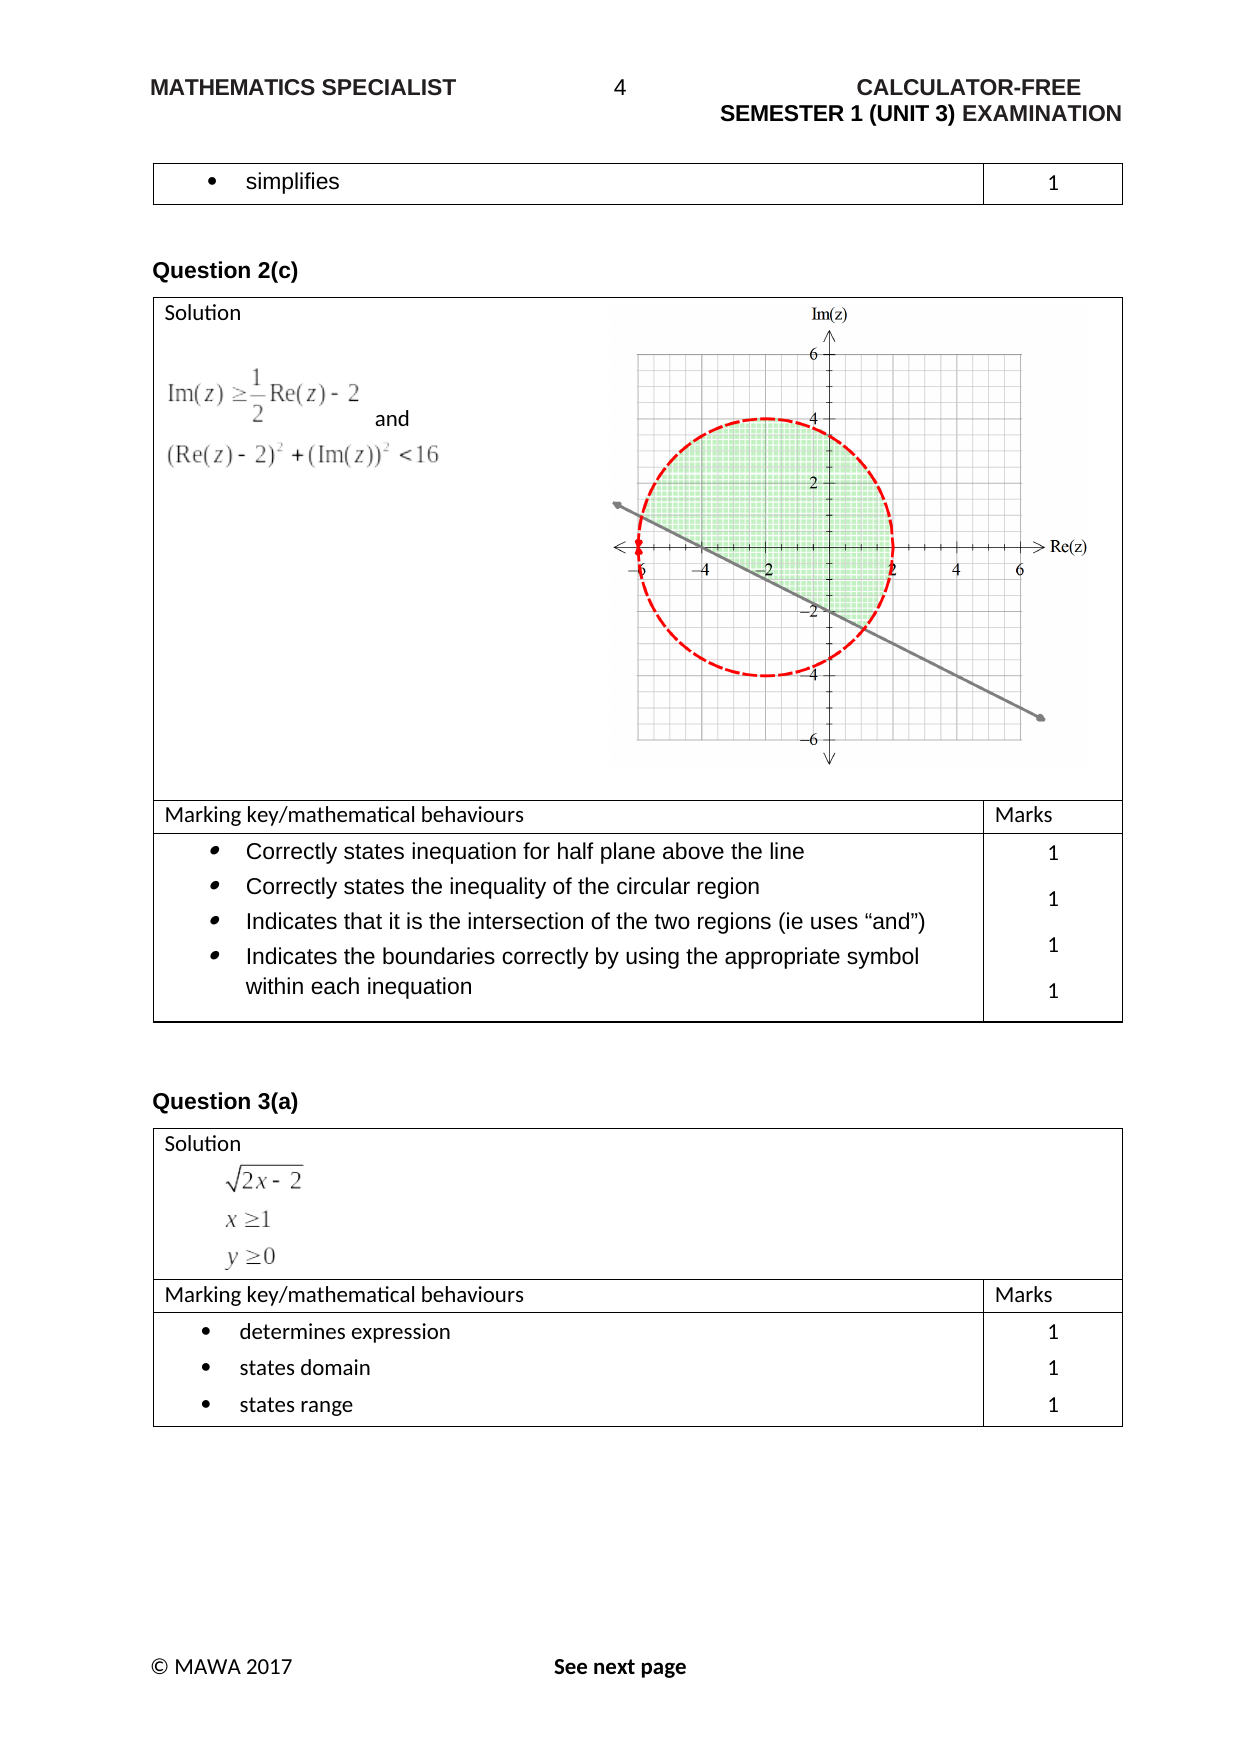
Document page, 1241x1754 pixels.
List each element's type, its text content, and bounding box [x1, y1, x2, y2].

table_cell Correctly states inequation for half plane above the line Correctly states the inequality of the circular region Indicates that it is the intersection of the two regions (ie uses “and”) Indicates the boundaries correctly by using the appropriate symbol within each inequation [154, 834, 983, 1021]
table_header Solution [154, 1129, 1122, 1279]
text Question 2(c) [152, 257, 1122, 284]
text Question 3(a) [152, 1088, 1122, 1114]
picture [610, 305, 1088, 766]
table_cell Marks [984, 801, 1122, 832]
table_header Solution and [154, 298, 1122, 799]
table_cell Marking key/mathematical behaviours [154, 1280, 983, 1312]
table_cell 1 1 1 1 [984, 834, 1122, 1021]
table_cell 1 1 1 [984, 1313, 1122, 1426]
table_cell Marking key/mathematical behaviours [154, 801, 983, 832]
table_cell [154, 164, 983, 204]
table_cell Marks [984, 1280, 1122, 1312]
table_cell 1 1 1 [984, 164, 1122, 204]
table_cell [154, 1313, 983, 1426]
